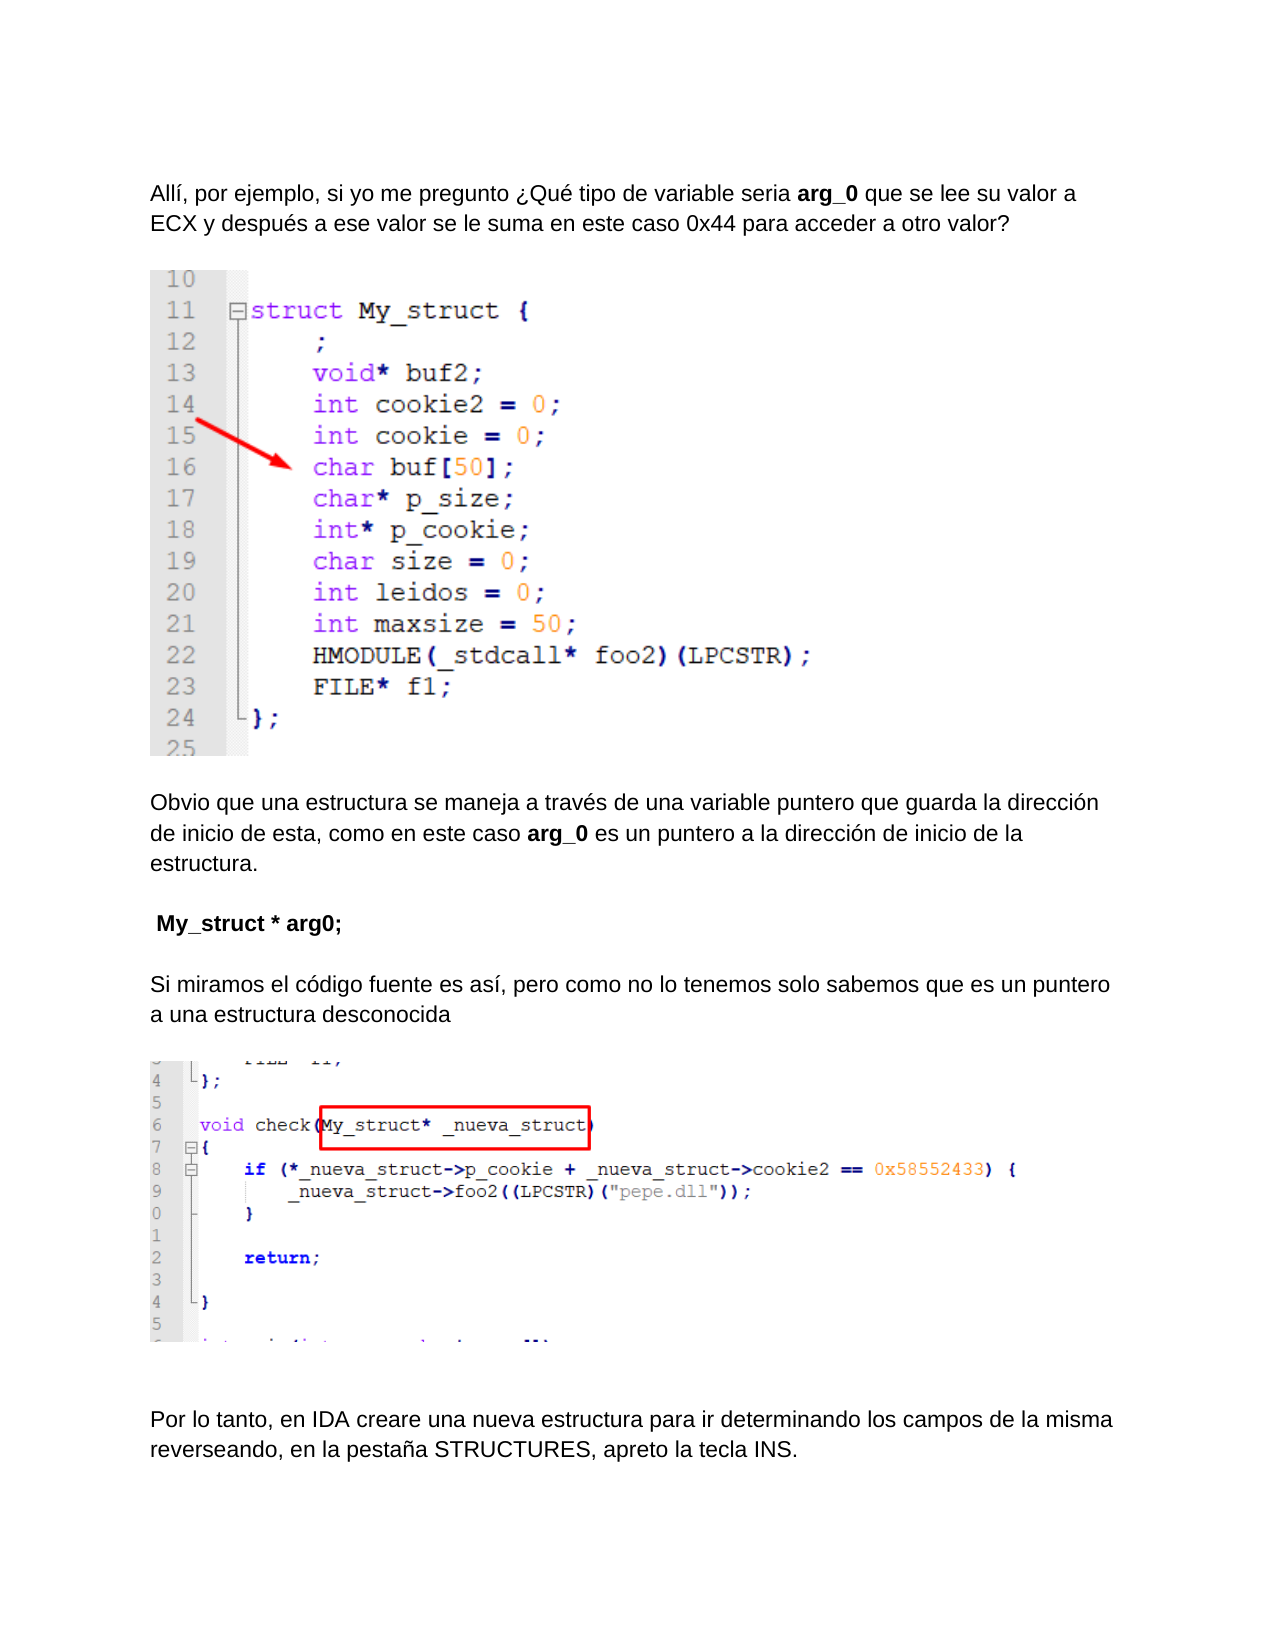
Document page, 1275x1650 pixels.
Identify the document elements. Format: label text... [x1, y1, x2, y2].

text Obvio que una estructura se maneja a través de una variable puntero que guarda la dirección de inicio de esta, como en este caso arg_0 es un puntero a la dirección de inicio de la estructura. [150, 789, 1125, 876]
picture [150, 1061, 1074, 1342]
text My_struct * arg0; [150, 910, 1125, 936]
picture [150, 270, 860, 756]
text Por lo tanto, en IDA creare una nueva estructura para ir determinando los campos de la misma reverseando, en la pestaña STRUCTURES, apreto la tecla INS. [150, 1406, 1125, 1463]
text Si miramos el código fuente es así, pero como no lo tenemos solo sabemos que es un puntero a una estructura desconocida [150, 971, 1125, 1027]
text Allí, por ejemplo, si yo me pregunto ¿Qué tipo de variable seria arg_0 que se lee su valor a ECX y después a ese valor se le suma en este caso 0x44 para acceder a otro valor? [150, 180, 1125, 237]
